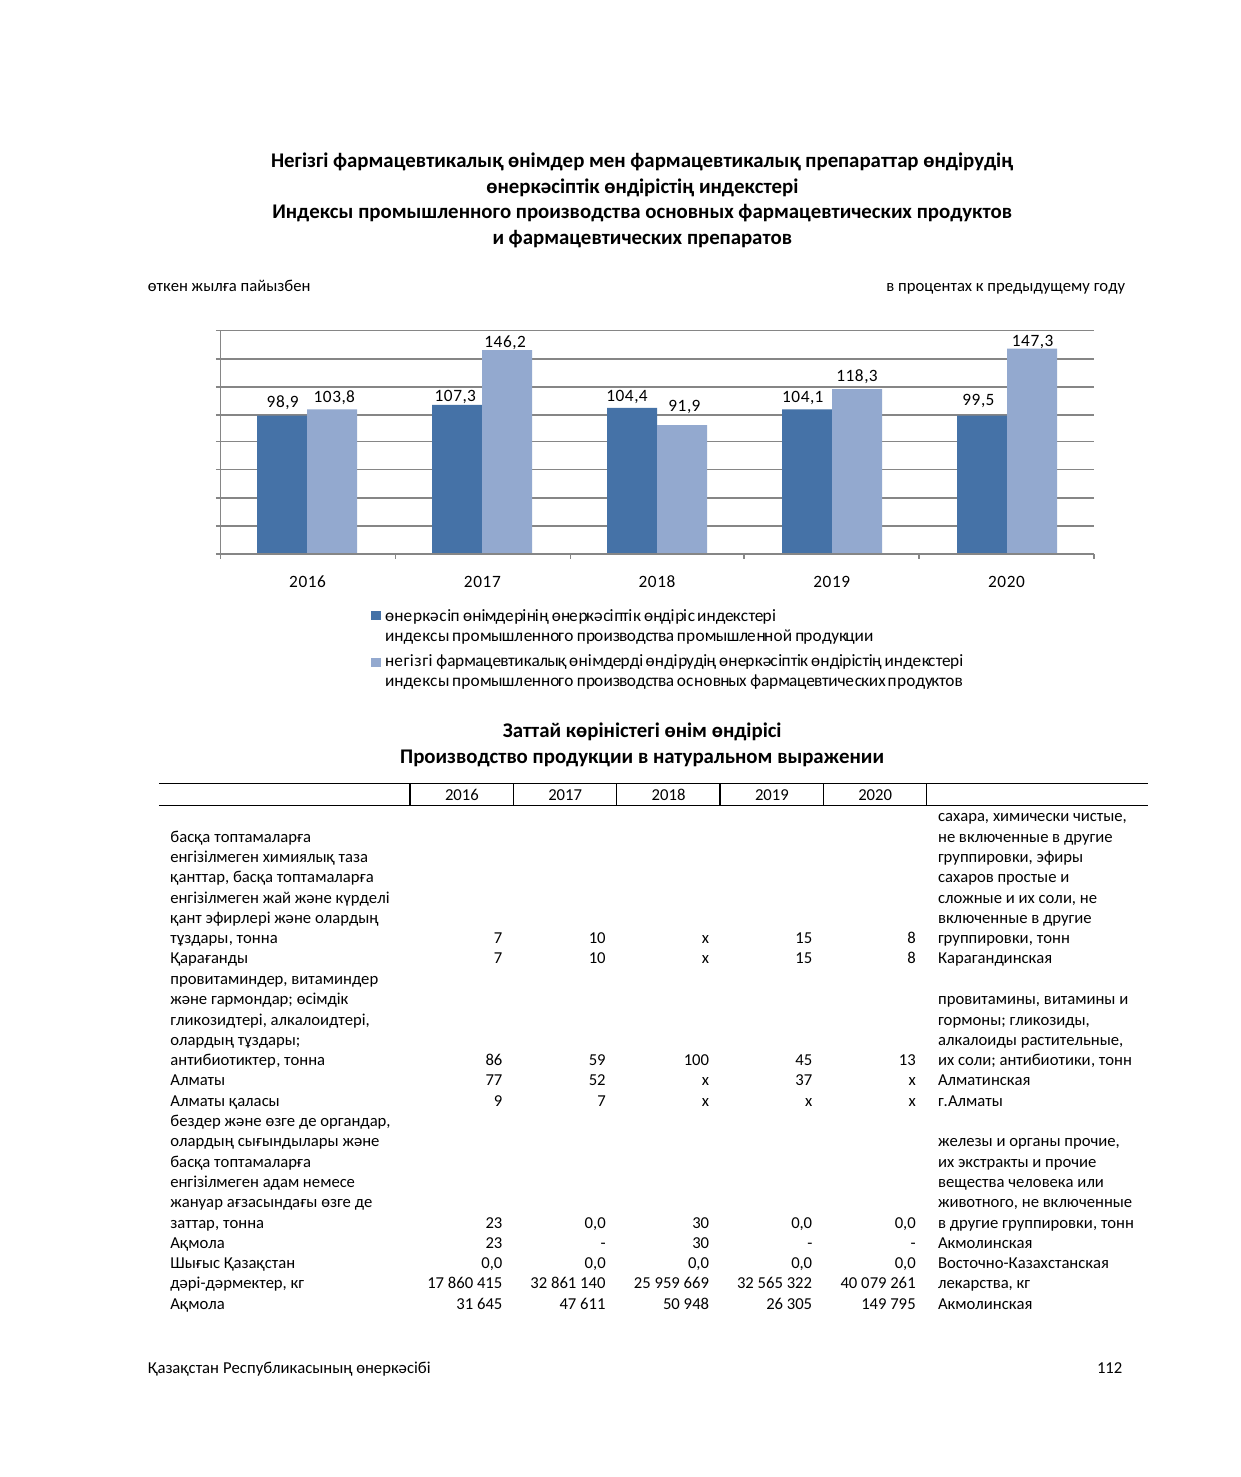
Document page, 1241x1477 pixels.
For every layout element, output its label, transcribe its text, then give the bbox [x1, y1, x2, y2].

text Негізгі фармацевтикалық өнімдер мен фармацевтикалық препараттар өндірудің [148, 148, 1137, 173]
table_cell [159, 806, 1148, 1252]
text өткен жылға пайызбен в процентах к предыдущему году [148, 275, 1137, 295]
text өнеркәсіптік өндірістің индекстері Индексы промышленного производства основных фармацевтических продуктов [148, 173, 1137, 224]
text и фармацевтических препаратов [148, 224, 1137, 249]
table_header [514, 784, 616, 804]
text Заттай көріністегі өнім өндірісі Производство продукции в натуральном выражении [148, 718, 1137, 768]
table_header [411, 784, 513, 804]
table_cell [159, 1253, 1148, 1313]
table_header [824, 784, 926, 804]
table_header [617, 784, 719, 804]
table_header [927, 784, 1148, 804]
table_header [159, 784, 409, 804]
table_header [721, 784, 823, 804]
